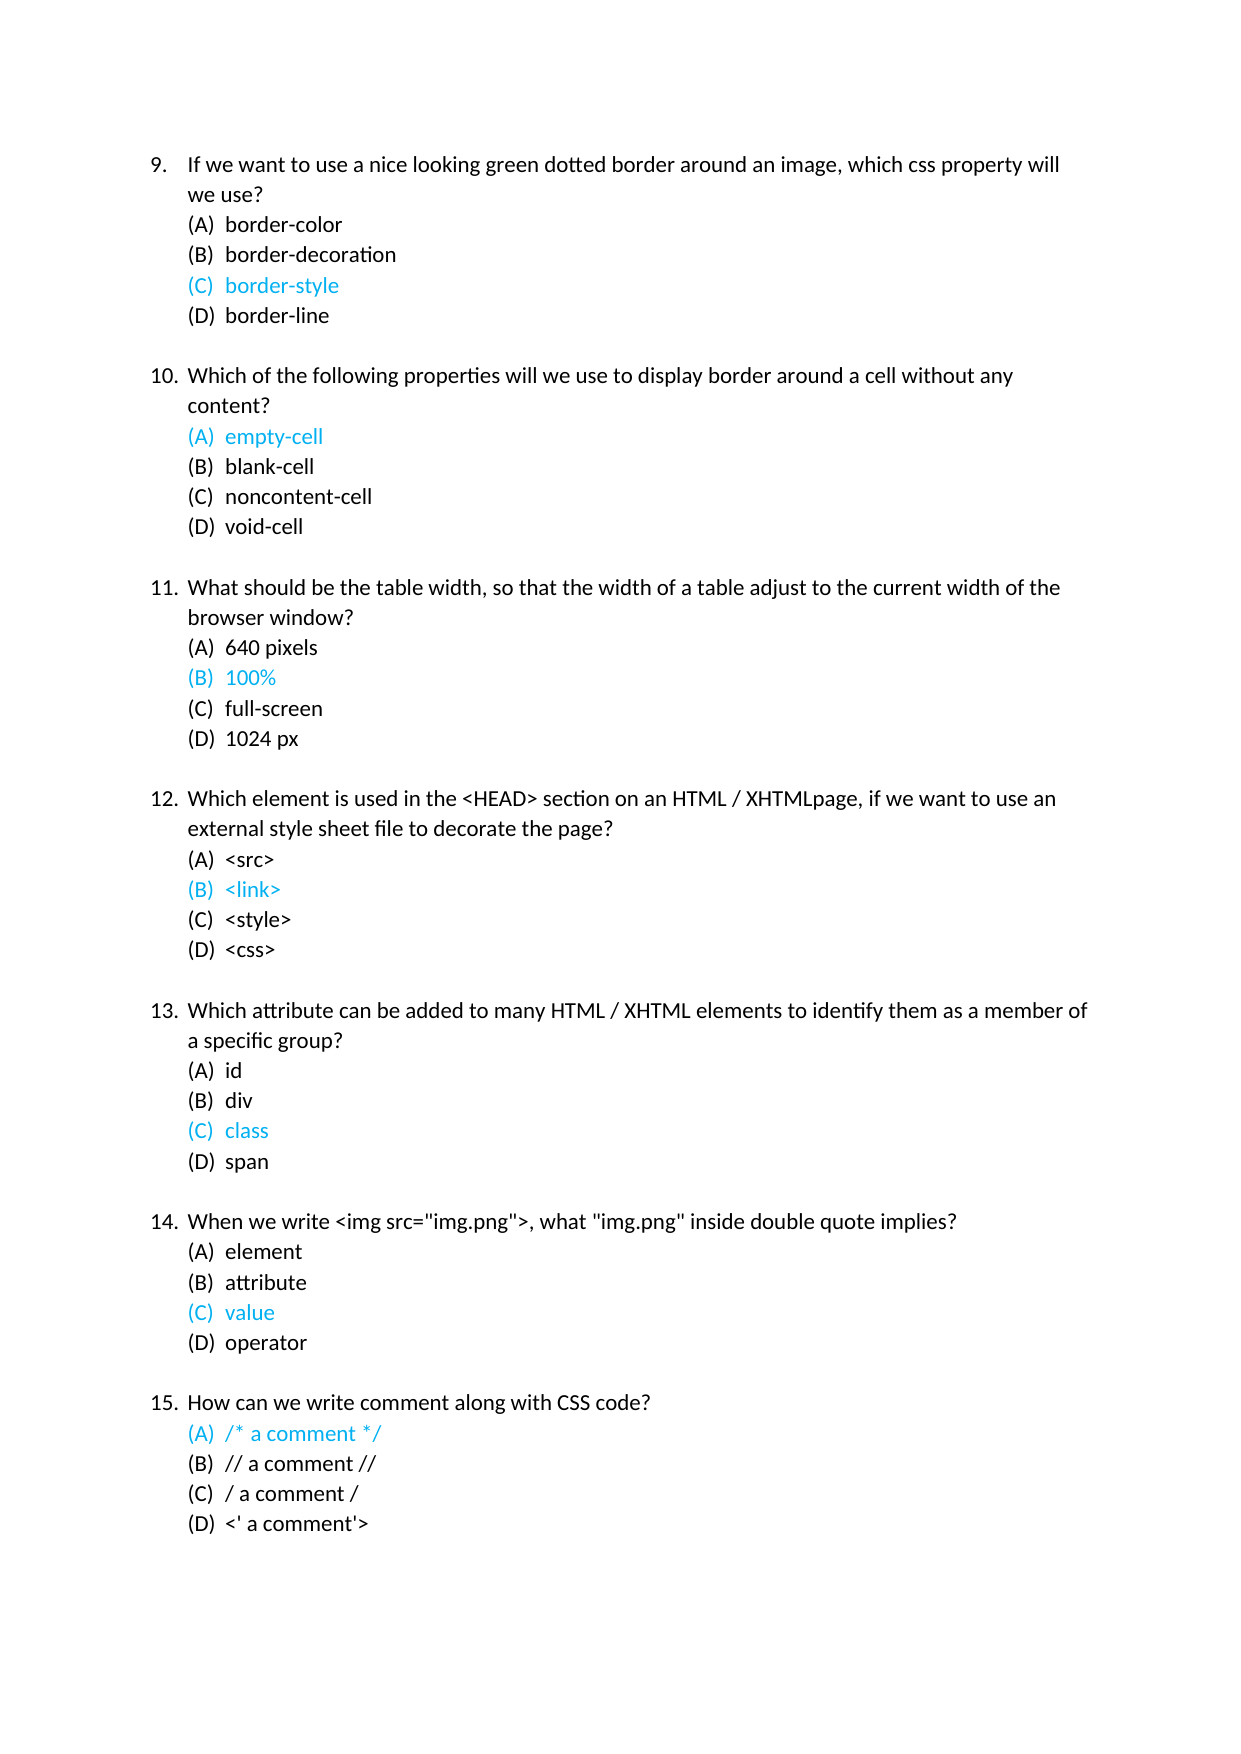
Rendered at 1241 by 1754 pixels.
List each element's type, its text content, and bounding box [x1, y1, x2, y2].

list Which element is used in the <HEAD> section on an HTML / XHTMLpage, if we want to use an external style sheet file to decorate the page? [150, 784, 1090, 843]
list Which of the following properties will we use to display border around a cell without any content? [150, 361, 1090, 420]
list /* a comment */ [187, 1419, 1090, 1447]
list attribute [187, 1268, 1090, 1296]
list noncontent-cell [187, 482, 1090, 510]
list border-line [187, 301, 1090, 329]
list When we write <img src="img.png">, what "img.png" inside double quote implies? [150, 1207, 1090, 1235]
list class [187, 1117, 1090, 1145]
list border-color [187, 210, 1090, 238]
list element [187, 1237, 1090, 1266]
list 1024 px [187, 724, 1090, 752]
list border-style [187, 271, 1090, 299]
list operator [187, 1328, 1090, 1356]
list // a comment // [187, 1449, 1090, 1477]
list void-cell [187, 512, 1090, 541]
list <style> [187, 905, 1090, 933]
list / a comment / [187, 1479, 1090, 1507]
list border-decoration [187, 241, 1090, 269]
list <src> [187, 845, 1090, 873]
list How can we write comment along with CSS code? [150, 1388, 1090, 1417]
list span [187, 1147, 1090, 1175]
list div [187, 1086, 1090, 1114]
list <link> [187, 875, 1090, 903]
list Which attribute can be added to many HTML / XHTML elements to identify them as a member of a specific group? [150, 996, 1090, 1054]
list id [187, 1056, 1090, 1084]
list value [187, 1298, 1090, 1326]
list empty-cell [187, 422, 1090, 450]
list If we want to use a nice looking green dotted border around an image, which css property will we use? [150, 150, 1090, 208]
list 100% [187, 663, 1090, 692]
list What should be the table width, so that the width of a table adjust to the current width of the browser window? [150, 573, 1090, 631]
list <' a comment'> [187, 1509, 1090, 1537]
list blank-cell [187, 452, 1090, 480]
list <css> [187, 935, 1090, 963]
list full-screen [187, 694, 1090, 722]
list 640 pixels [187, 633, 1090, 661]
